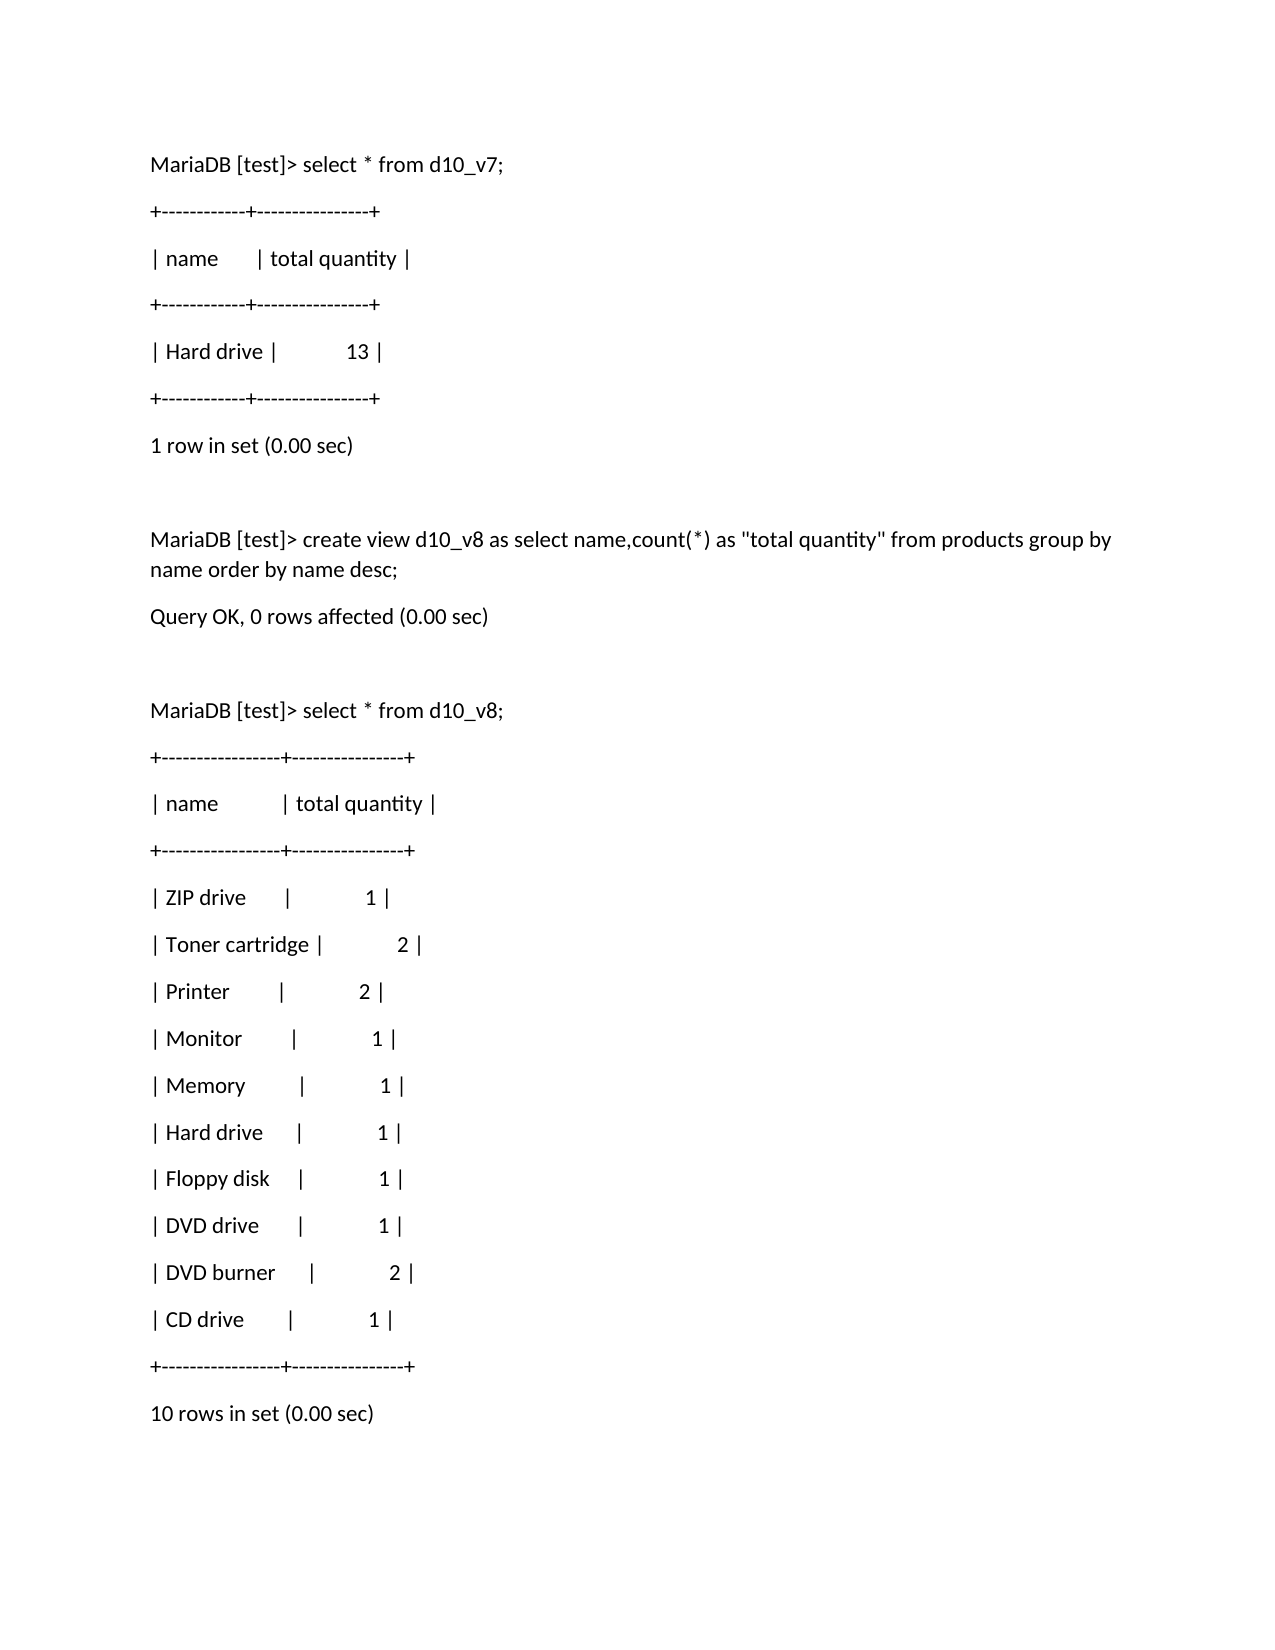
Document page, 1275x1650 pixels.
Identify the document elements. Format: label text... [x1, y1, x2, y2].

text +------------+----------------+ [150, 197, 1125, 225]
text | Floppy disk | 1 | [150, 1164, 1125, 1193]
text +------------+----------------+ [150, 384, 1125, 412]
text +-----------------+----------------+ [150, 1352, 1125, 1380]
text | CD drive | 1 | [150, 1305, 1125, 1333]
text | name | total quantity | [150, 244, 1125, 272]
text | ZIP drive | 1 | [150, 883, 1125, 911]
text | Hard drive | 13 | [150, 337, 1125, 366]
text | Monitor | 1 | [150, 1024, 1125, 1052]
text MariaDB [test]> create view d10_v8 as select name,count(*) as "total quantity" from products group by name order by name desc; [150, 525, 1125, 583]
text MariaDB [test]> select * from d10_v8; [150, 696, 1125, 724]
text +-----------------+----------------+ [150, 836, 1125, 864]
text +------------+----------------+ [150, 291, 1125, 319]
text | DVD drive | 1 | [150, 1211, 1125, 1239]
text | Memory | 1 | [150, 1071, 1125, 1099]
text 1 row in set (0.00 sec) [150, 431, 1125, 459]
text MariaDB [test]> select * from d10_v7; [150, 150, 1125, 178]
text | Toner cartridge | 2 | [150, 930, 1125, 958]
text +-----------------+----------------+ [150, 743, 1125, 771]
text 10 rows in set (0.00 sec) [150, 1399, 1125, 1427]
text | name | total quantity | [150, 789, 1125, 818]
text | Printer | 2 | [150, 977, 1125, 1005]
text | Hard drive | 1 | [150, 1118, 1125, 1146]
text | DVD burner | 2 | [150, 1258, 1125, 1286]
text Query OK, 0 rows affected (0.00 sec) [150, 602, 1125, 630]
